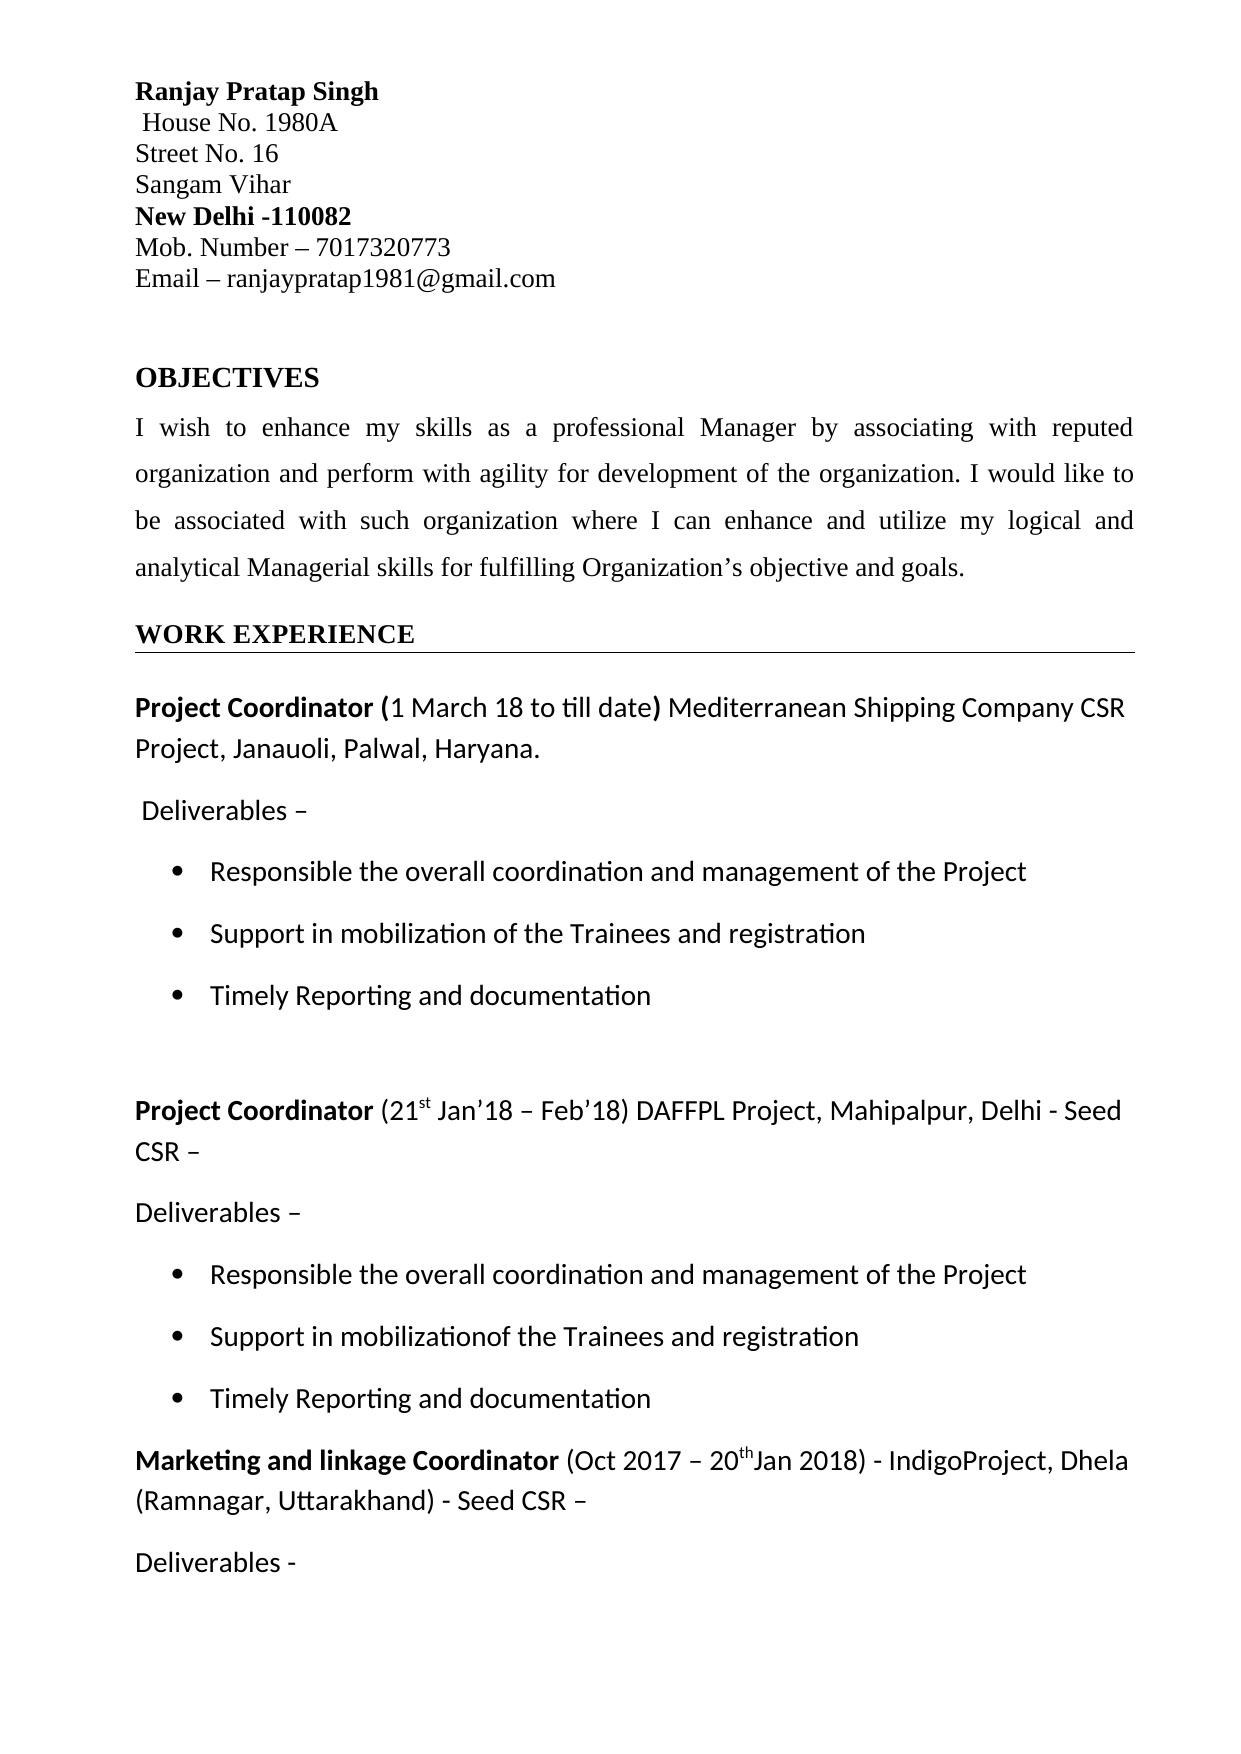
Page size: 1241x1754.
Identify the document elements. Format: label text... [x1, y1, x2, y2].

text Deliverables - [135, 1544, 1135, 1580]
text Deliverables – [135, 1194, 1135, 1230]
text Mob. Number – 7017320773 [135, 231, 1135, 262]
text New Delhi -110082 [135, 199, 1135, 231]
text Deliverables – [135, 792, 1135, 827]
title WORK EXPERIENCE [135, 618, 1135, 652]
list Support in mobilizationof the Trainees and registration [172, 1318, 1135, 1354]
text Marketing and linkage Coordinator (Oct 2017 – 20thJan 2018) - IndigoProject, Dhela (Ramnagar, Uttarakhand) - Seed CSR – [135, 1442, 1135, 1518]
text OBJECTIVES [135, 361, 1135, 394]
text Project Coordinator (1 March 18 to till date) Mediterranean Shipping Company CSR Project, Janauoli, Palwal, Haryana. [135, 689, 1135, 766]
list Timely Reporting and documentation [172, 1380, 1135, 1415]
list Responsible the overall coordination and management of the Project [172, 1256, 1135, 1292]
text Ranjay Pratap Singh [135, 75, 1135, 106]
text Email – ranjaypratap1981@gmail.com [135, 262, 1135, 293]
text Sangam Vihar [135, 168, 1135, 199]
list Support in mobilization of the Trainees and registration [172, 915, 1135, 951]
list Responsible the overall coordination and management of the Project [172, 853, 1135, 889]
text Project Coordinator (21st Jan’18 – Feb’18) DAFFPL Project, Mahipalpur, Delhi - Seed CSR – [135, 1092, 1135, 1168]
text Street No. 16 [135, 137, 1135, 168]
text I wish to enhance my skills as a professional Manager by associating with reputed organization and perform with agility for development of the organization. I would like to be associated with such organization where I can enhance and utilize my logical and analytical Managerial skills for fulfilling Organization’s objective and goals. [135, 411, 1135, 582]
list Timely Reporting and documentation [172, 977, 1135, 1013]
text House No. 1980A [135, 106, 1135, 137]
